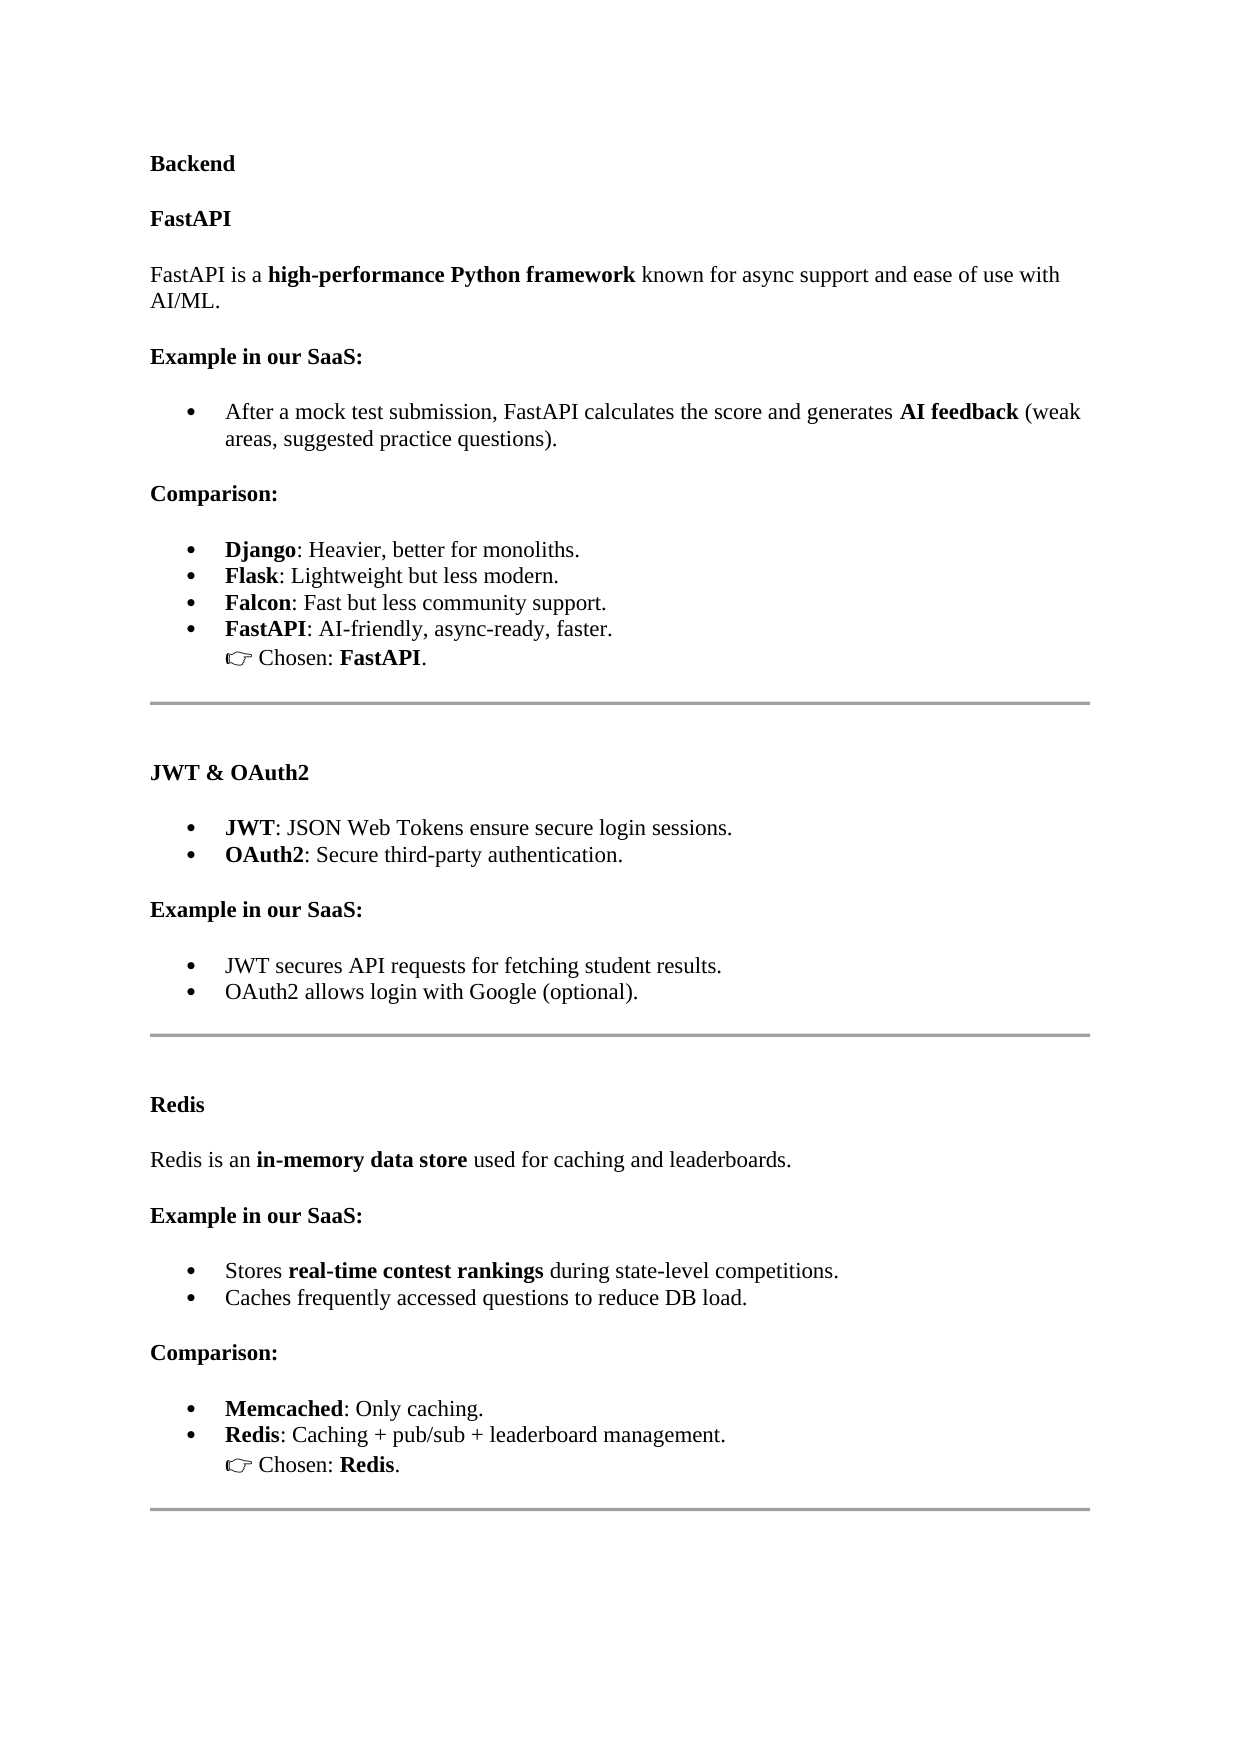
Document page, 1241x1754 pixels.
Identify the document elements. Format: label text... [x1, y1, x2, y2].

text FastAPI is a high-performance Python framework known for async support and ease of use with AI/ML. [150, 261, 1090, 314]
text Backend [150, 150, 1090, 176]
text Comparison: [150, 480, 1090, 507]
list OAuth2: Secure third-party authentication. [187, 841, 1090, 867]
text Comparison: [150, 1339, 1090, 1366]
list Flask: Lightweight but less modern. [187, 562, 1090, 588]
list Memcached: Only caching. [187, 1395, 1090, 1421]
list JWT secures API requests for fetching student results. [187, 952, 1090, 978]
text Redis [150, 1091, 1090, 1117]
list OAuth2 allows login with Google (optional). [187, 978, 1090, 1004]
text Example in our SaaS: [150, 343, 1090, 369]
list Caches frequently accessed questions to reduce DB load. [187, 1284, 1090, 1310]
text Example in our SaaS: [150, 1202, 1090, 1228]
text Example in our SaaS: [150, 896, 1090, 923]
text FastAPI [150, 206, 1090, 232]
list Falcon: Fast but less community support. [187, 588, 1090, 615]
text JWT & OAuth2 [150, 759, 1090, 785]
list Django: Heavier, better for monoliths. [187, 536, 1090, 562]
list After a mock test submission, FastAPI calculates the score and generates AI feedback (weak areas, suggested practice questions). [187, 398, 1090, 451]
list FastAPI: AI-friendly, async-ready, faster. 👉 Chosen: FastAPI. [187, 615, 1090, 672]
list Stores real-time contest rankings during state-level competitions. [187, 1257, 1090, 1284]
list JWT: JSON Web Tokens ensure secure login sessions. [187, 814, 1090, 841]
list Redis: Caching + pub/sub + leaderboard management. 👉 Chosen: Redis. [187, 1421, 1090, 1479]
text Redis is an in-memory data store used for caching and leaderboards. [150, 1146, 1090, 1173]
